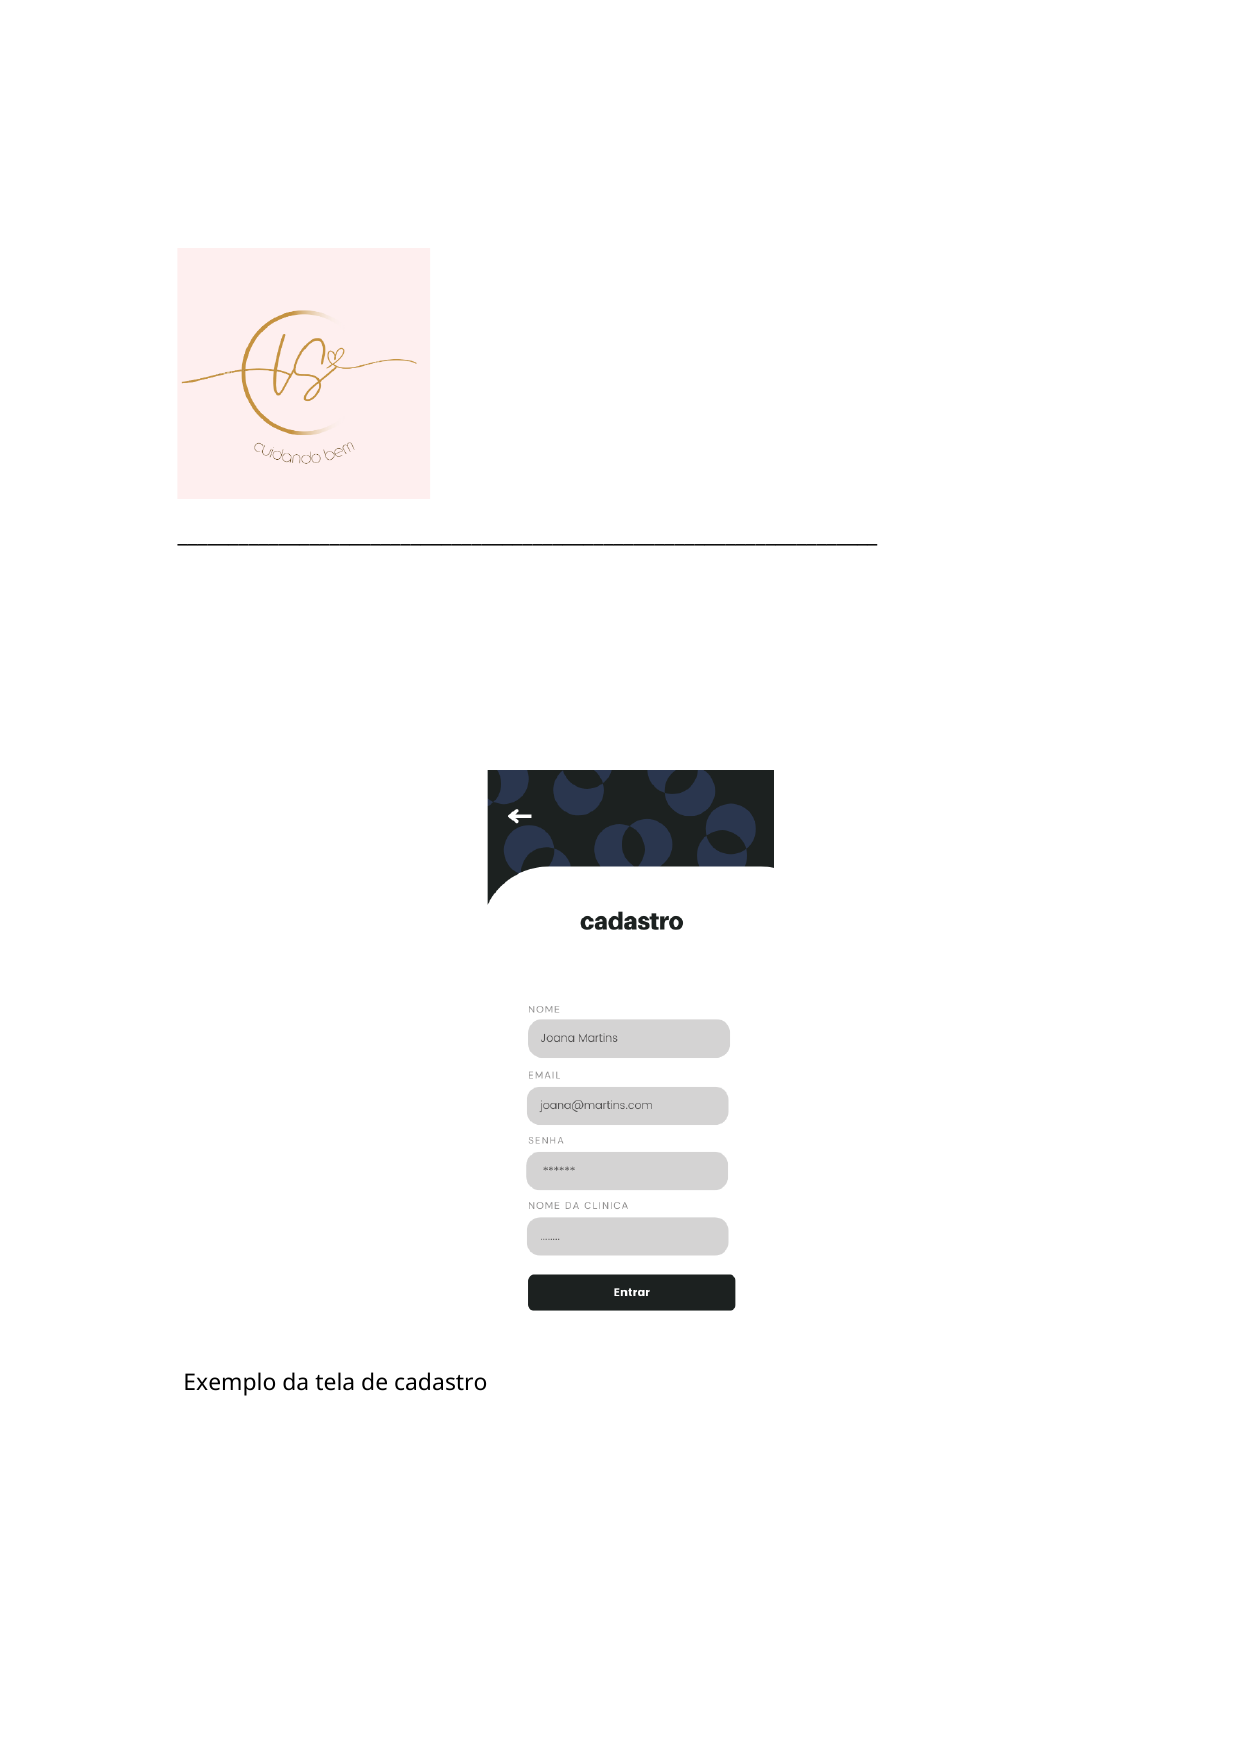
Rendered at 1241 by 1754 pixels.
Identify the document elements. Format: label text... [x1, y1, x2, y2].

text _____________________________________________________________________ [177, 518, 1063, 549]
picture [487, 770, 774, 1390]
picture [177, 248, 431, 499]
